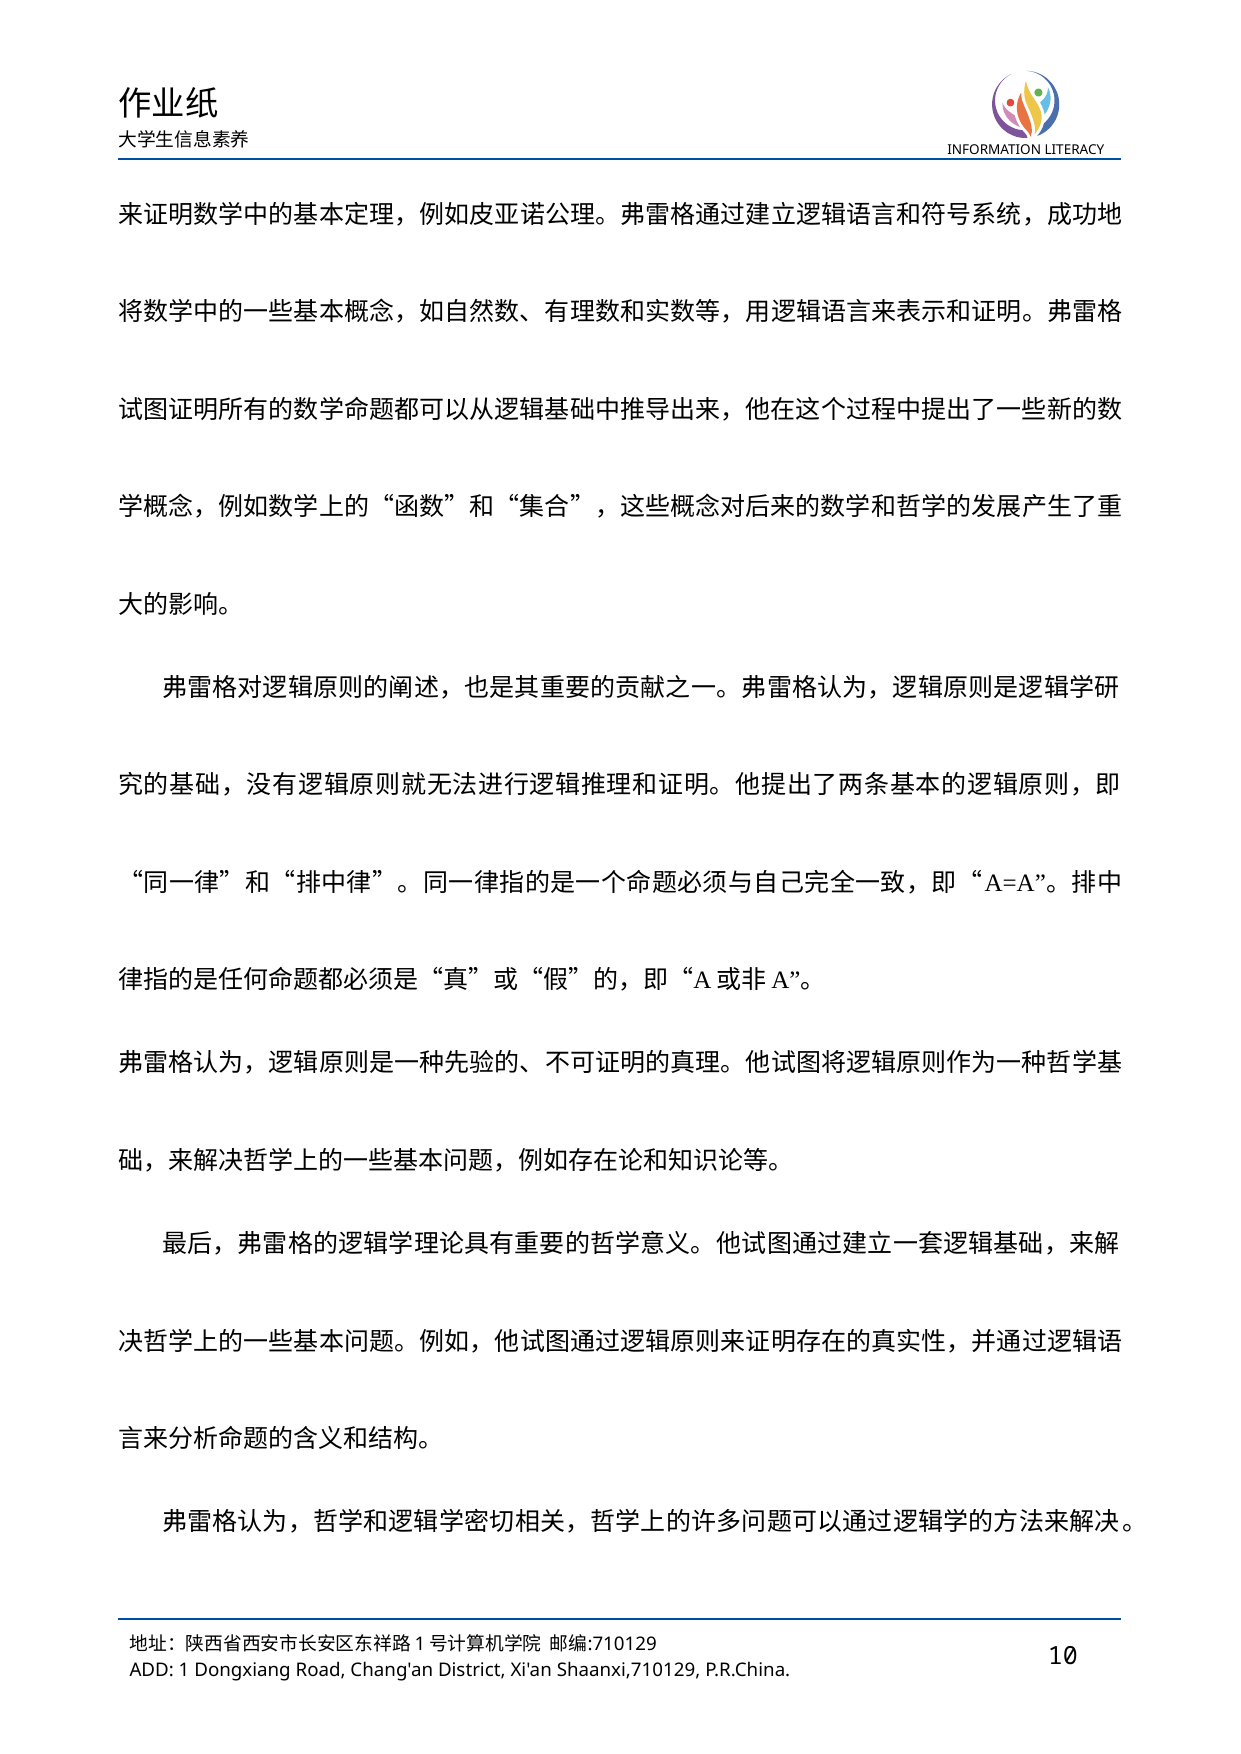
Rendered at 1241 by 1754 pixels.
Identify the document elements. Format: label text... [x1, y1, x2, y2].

text 弗雷格对逻辑原则的阐述，也是其重要的贡献之一。弗雷格认为，逻辑原则是逻辑学研究的基础，没有逻辑原则就无法进行逻辑推理和证明。他提出了两条基本的逻辑原则，即“同一律”和“排中律”。同一律指的是一个命题必须与自己完全一致，即“A=A”。排中律指的是任何命题都必须是“真”或“假”的，即“A或非A”。 [118, 653, 1122, 1010]
text 最后，弗雷格的逻辑学理论具有重要的哲学意义。他试图通过建立一套逻辑基础，来解决哲学上的一些基本问题。例如，他试图通过逻辑原则来证明存在的真实性，并通过逻辑语言来分析命题的含义和结构。 [118, 1209, 1122, 1469]
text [118, 1487, 1122, 1552]
text 弗雷格认为，逻辑原则是一种先验的、不可证明的真理。他试图将逻辑原则作为一种哲学基础，来解决哲学上的一些基本问题，例如存在论和知识论等。 [118, 1028, 1122, 1191]
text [118, 180, 1122, 635]
